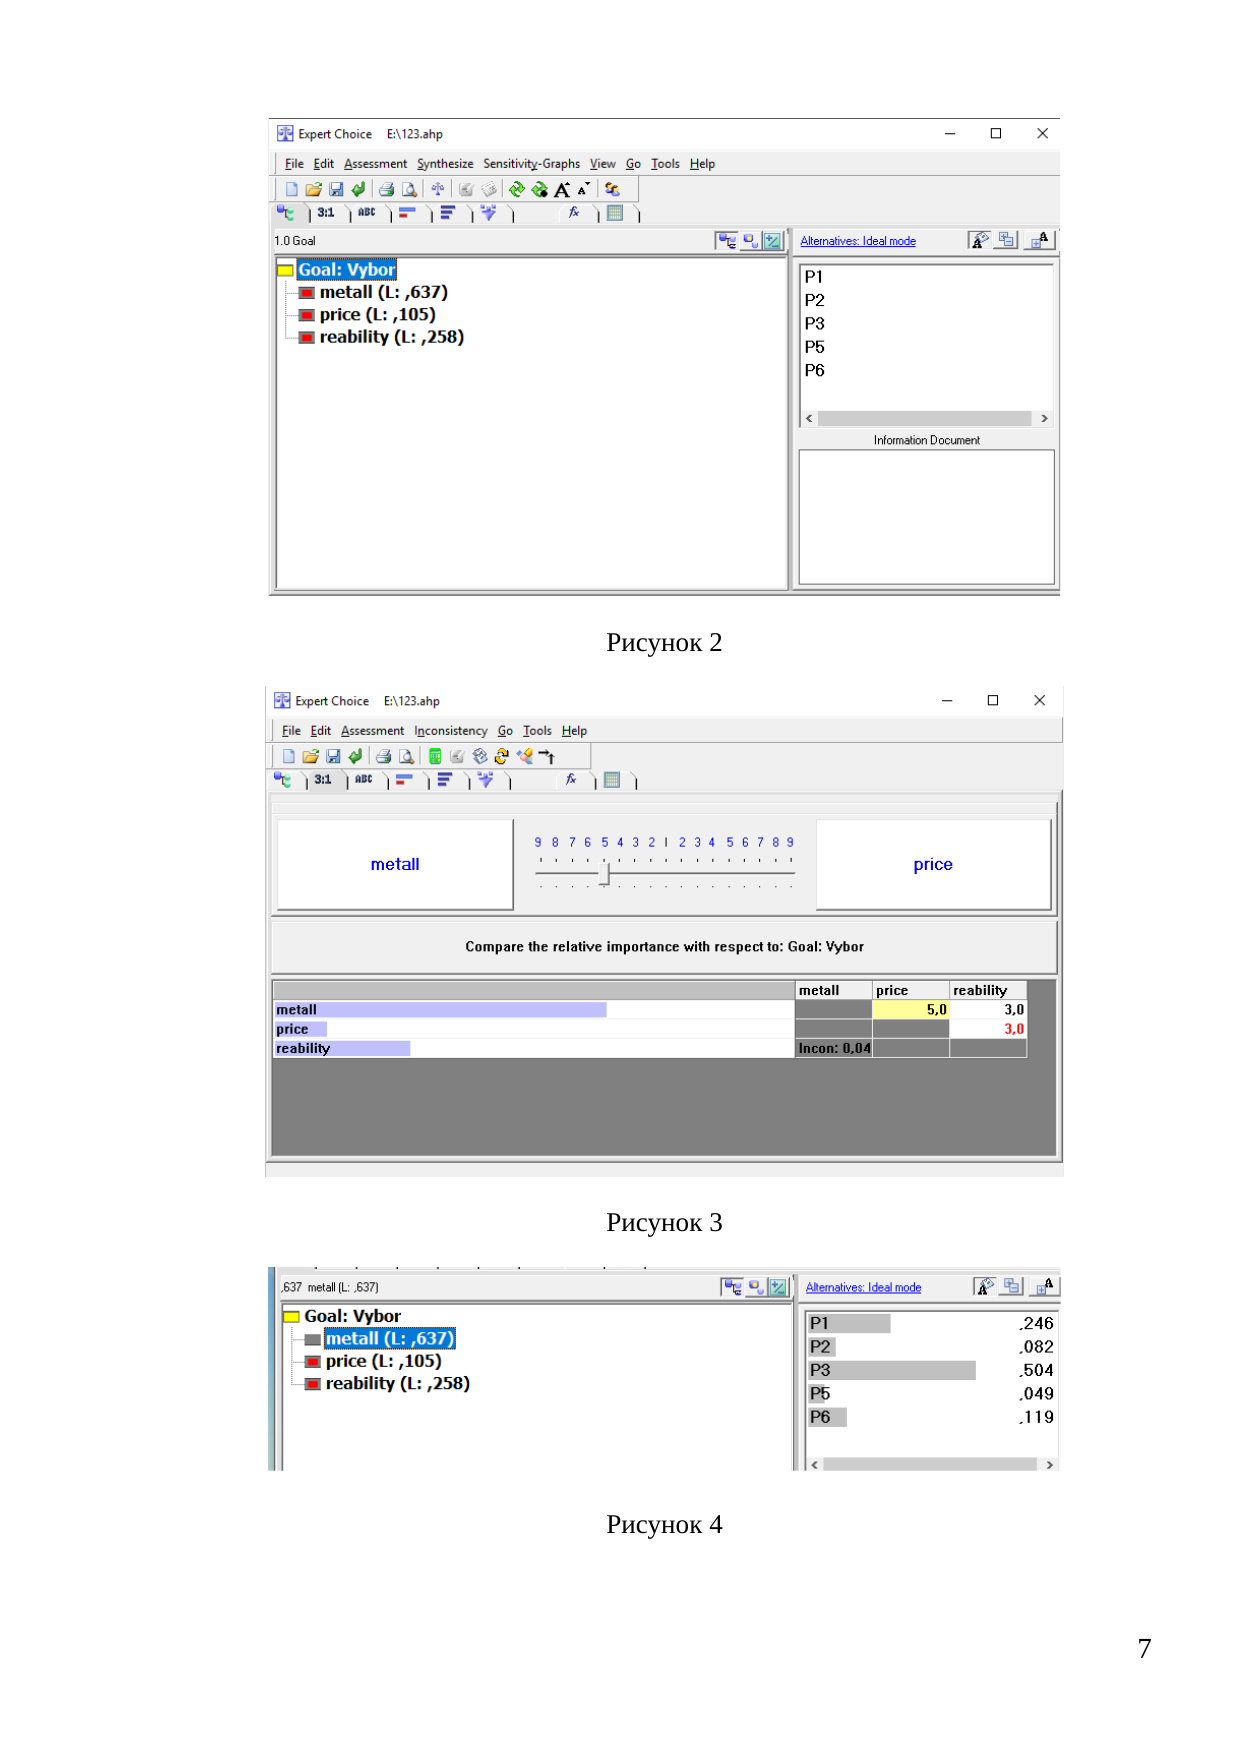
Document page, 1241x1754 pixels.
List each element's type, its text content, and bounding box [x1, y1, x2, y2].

picture [268, 118, 1060, 596]
picture [265, 686, 1064, 1177]
picture [268, 1267, 1061, 1479]
